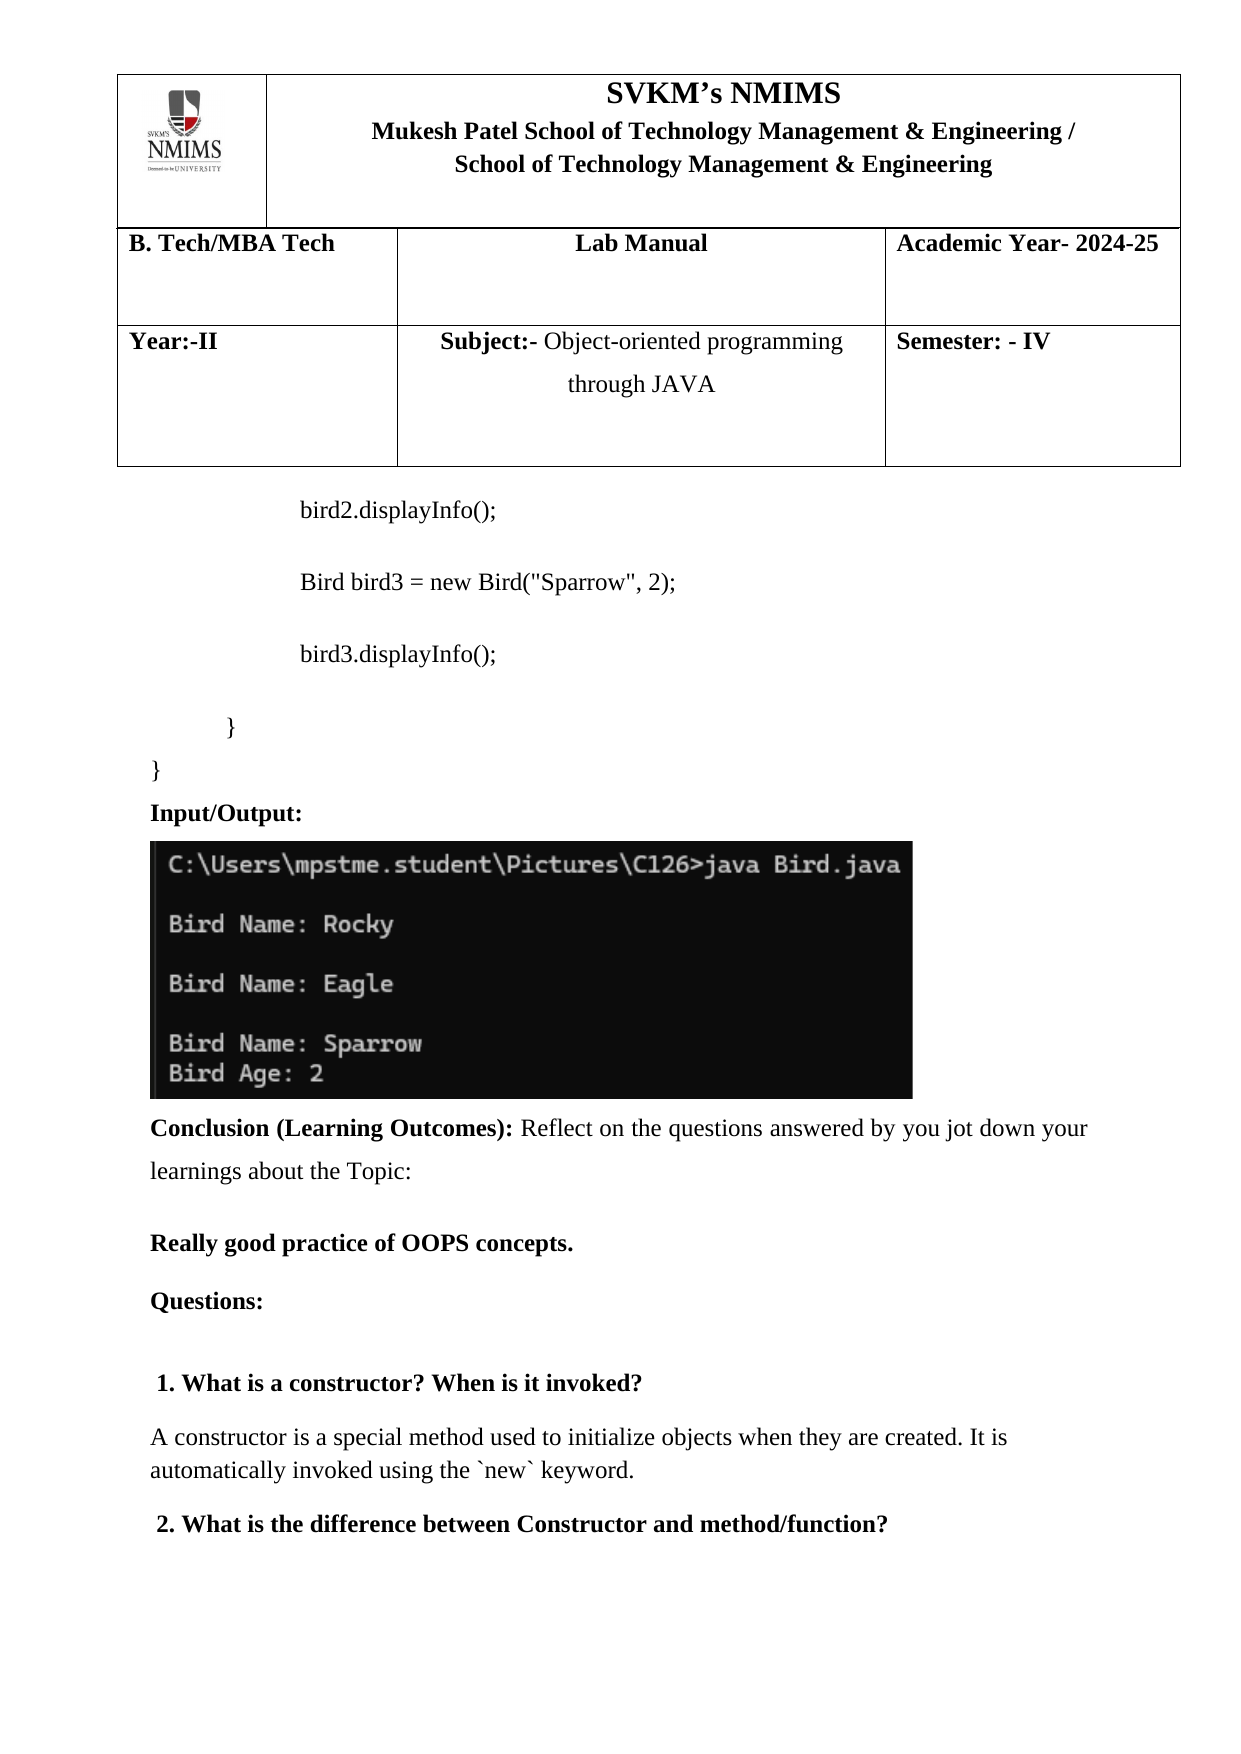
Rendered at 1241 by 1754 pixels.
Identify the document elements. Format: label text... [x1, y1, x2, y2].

text bird2.displayInfo(); [150, 495, 1089, 523]
picture [150, 841, 913, 1099]
text A constructor is a special method used to initialize objects when they are created. It is automatically invoked using the `new` keyword. [150, 1422, 1090, 1484]
text Input/Output: [150, 798, 1089, 827]
text Really good practice of OOPS concepts. [150, 1228, 1090, 1257]
text 2. What is the difference between Constructor and method/function? [150, 1509, 1090, 1538]
text 1. What is a constructor? When is it invoked? [150, 1368, 1090, 1397]
picture [140, 90, 225, 172]
text } [150, 755, 1089, 783]
text } [150, 712, 1089, 740]
text bird3.displayInfo(); [150, 639, 1089, 668]
text Conclusion (Learning Outcomes): Reflect on the questions answered by you jot down your learnings about the Topic: [150, 1113, 1089, 1185]
text Questions: [150, 1286, 1090, 1314]
text Bird bird3 = new Bird("Sparrow", 2); [150, 567, 1089, 596]
